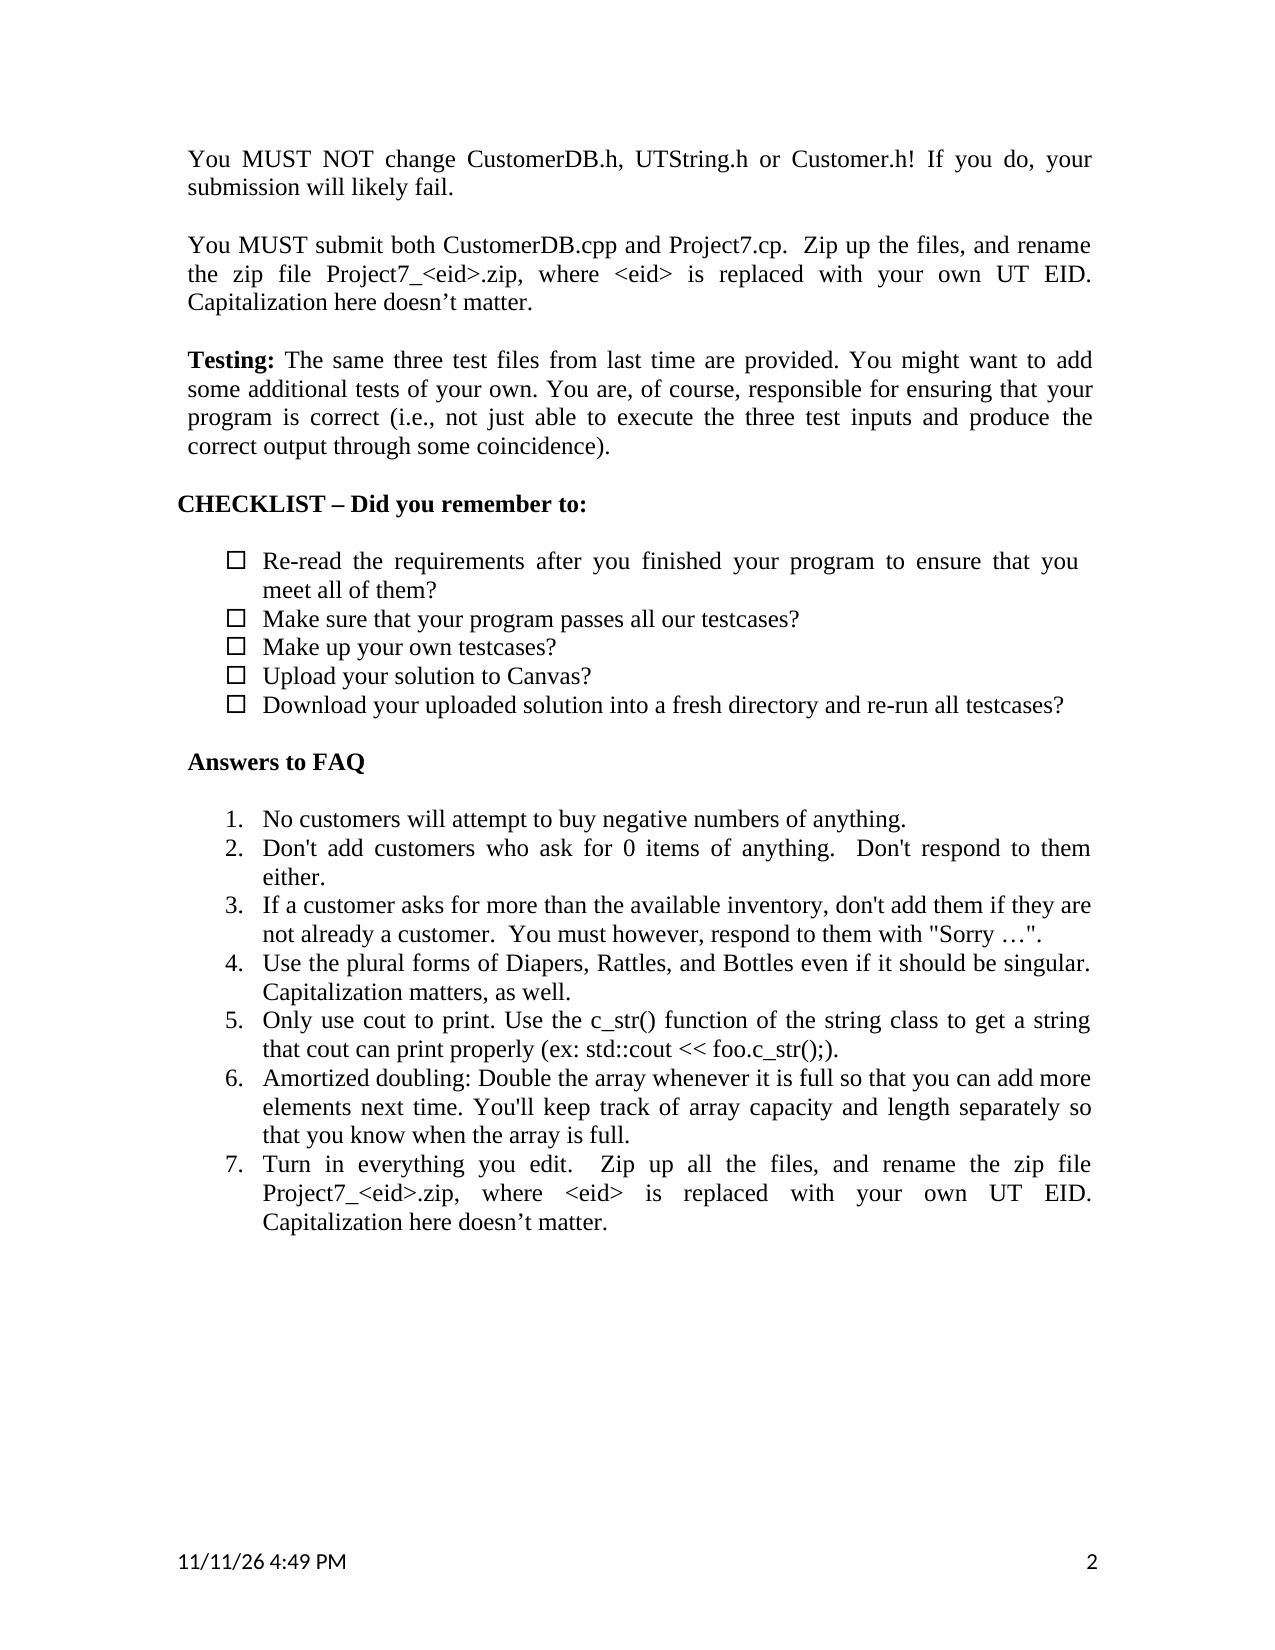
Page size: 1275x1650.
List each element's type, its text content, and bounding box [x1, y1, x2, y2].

list Make up your own testcases? [225, 632, 1079, 661]
list No customers will attempt to buy negative numbers of anything. [225, 804, 1093, 833]
list Use the plural forms of Diapers, Rattles, and Bottles even if it should be singular. Capitalization matters, as well. [225, 948, 1093, 1006]
text You MUST NOT change CustomerDB.h, UTString.h or Customer.h! If you do, your submission will likely fail. [187, 144, 1093, 201]
list Download your uploaded solution into a fresh directory and re-run all testcases? [225, 690, 1079, 719]
text You MUST submit both CustomerDB.cpp and Project7.cp. Zip up the files, and rename the zip file Project7_<eid>.zip, where <eid> is replaced with your own UT EID. Capitalization here doesn’t matter. [187, 230, 1093, 316]
text Testing: The same three test files from last time are provided. You might want to add some additional tests of your own. You are, of course, responsible for ensuring that your program is correct (i.e., not just able to execute the three test inputs and produce the correct output through some coincidence). [187, 345, 1093, 460]
list Re-read the requirements after you finished your program to ensure that you meet all of them? [225, 546, 1079, 604]
list Amortized doubling: Double the array whenever it is full so that you can add more elements next time. You'll keep track of array capacity and length separately so that you know when the array is full. [225, 1063, 1093, 1149]
text Answers to FAQ [187, 747, 1093, 776]
list Make sure that your program passes all our testcases? [225, 604, 1079, 632]
list If a customer asks for more than the available inventory, don't add them if they are not already a customer. You must however, respond to them with "Sorry …". [225, 891, 1093, 948]
list Turn in everything you edit. Zip up all the files, and rename the zip file Project7_<eid>.zip, where <eid> is replaced with your own UT EID. Capitalization here doesn’t matter. [225, 1149, 1093, 1236]
list Upload your solution to Canvas? [225, 661, 1079, 690]
list Don't add customers who ask for 0 items of anything. Don't respond to them either. [225, 833, 1093, 891]
list Only use cout to print. Use the c_str() function of the string class to get a string that cout can print properly (ex: std::cout << foo.c_str();). [225, 1006, 1093, 1063]
text CHECKLIST – Did you remember to: [177, 489, 1079, 517]
